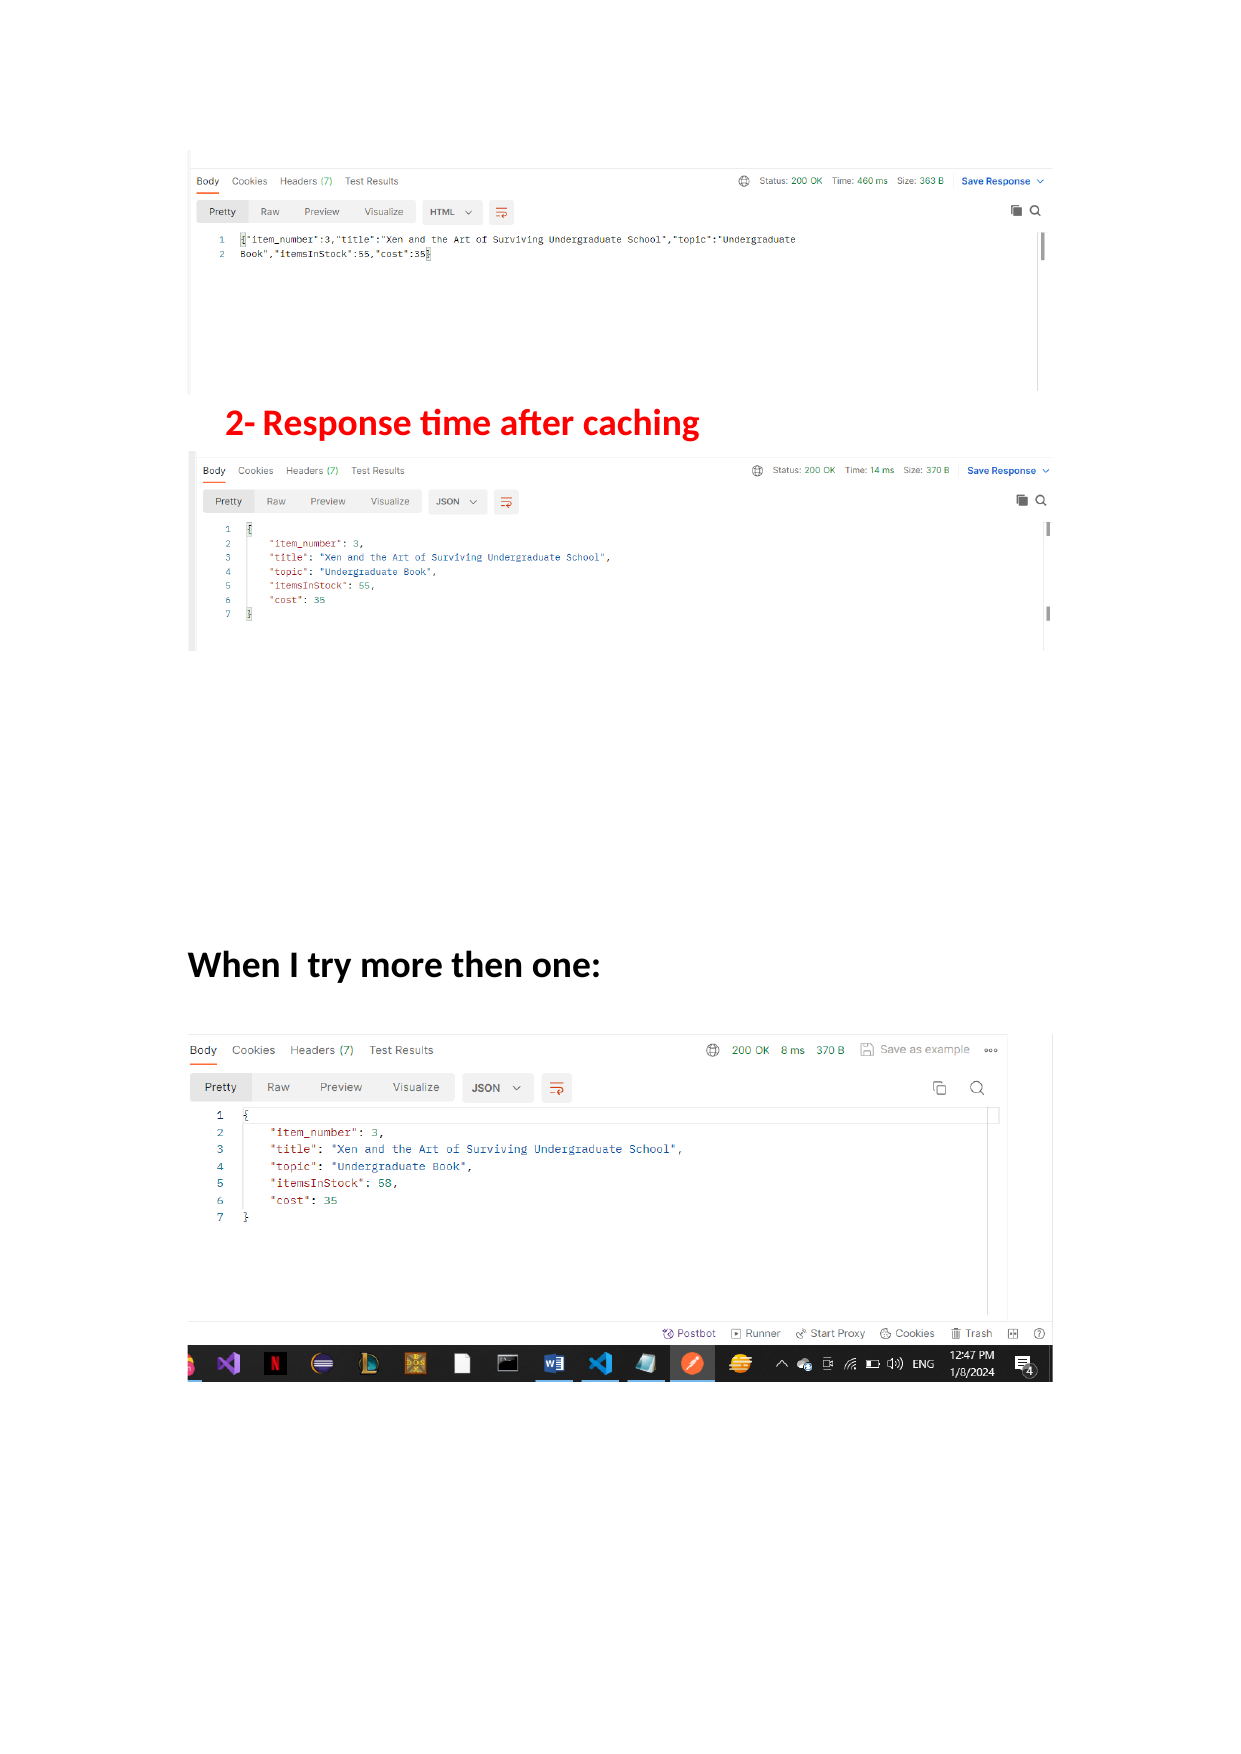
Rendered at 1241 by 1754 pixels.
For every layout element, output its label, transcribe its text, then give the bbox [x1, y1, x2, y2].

picture [187, 1034, 1053, 1382]
list Response time after caching [225, 399, 1053, 445]
list When I try more then one: [187, 941, 1053, 987]
picture [187, 150, 1053, 395]
picture [187, 451, 1053, 651]
